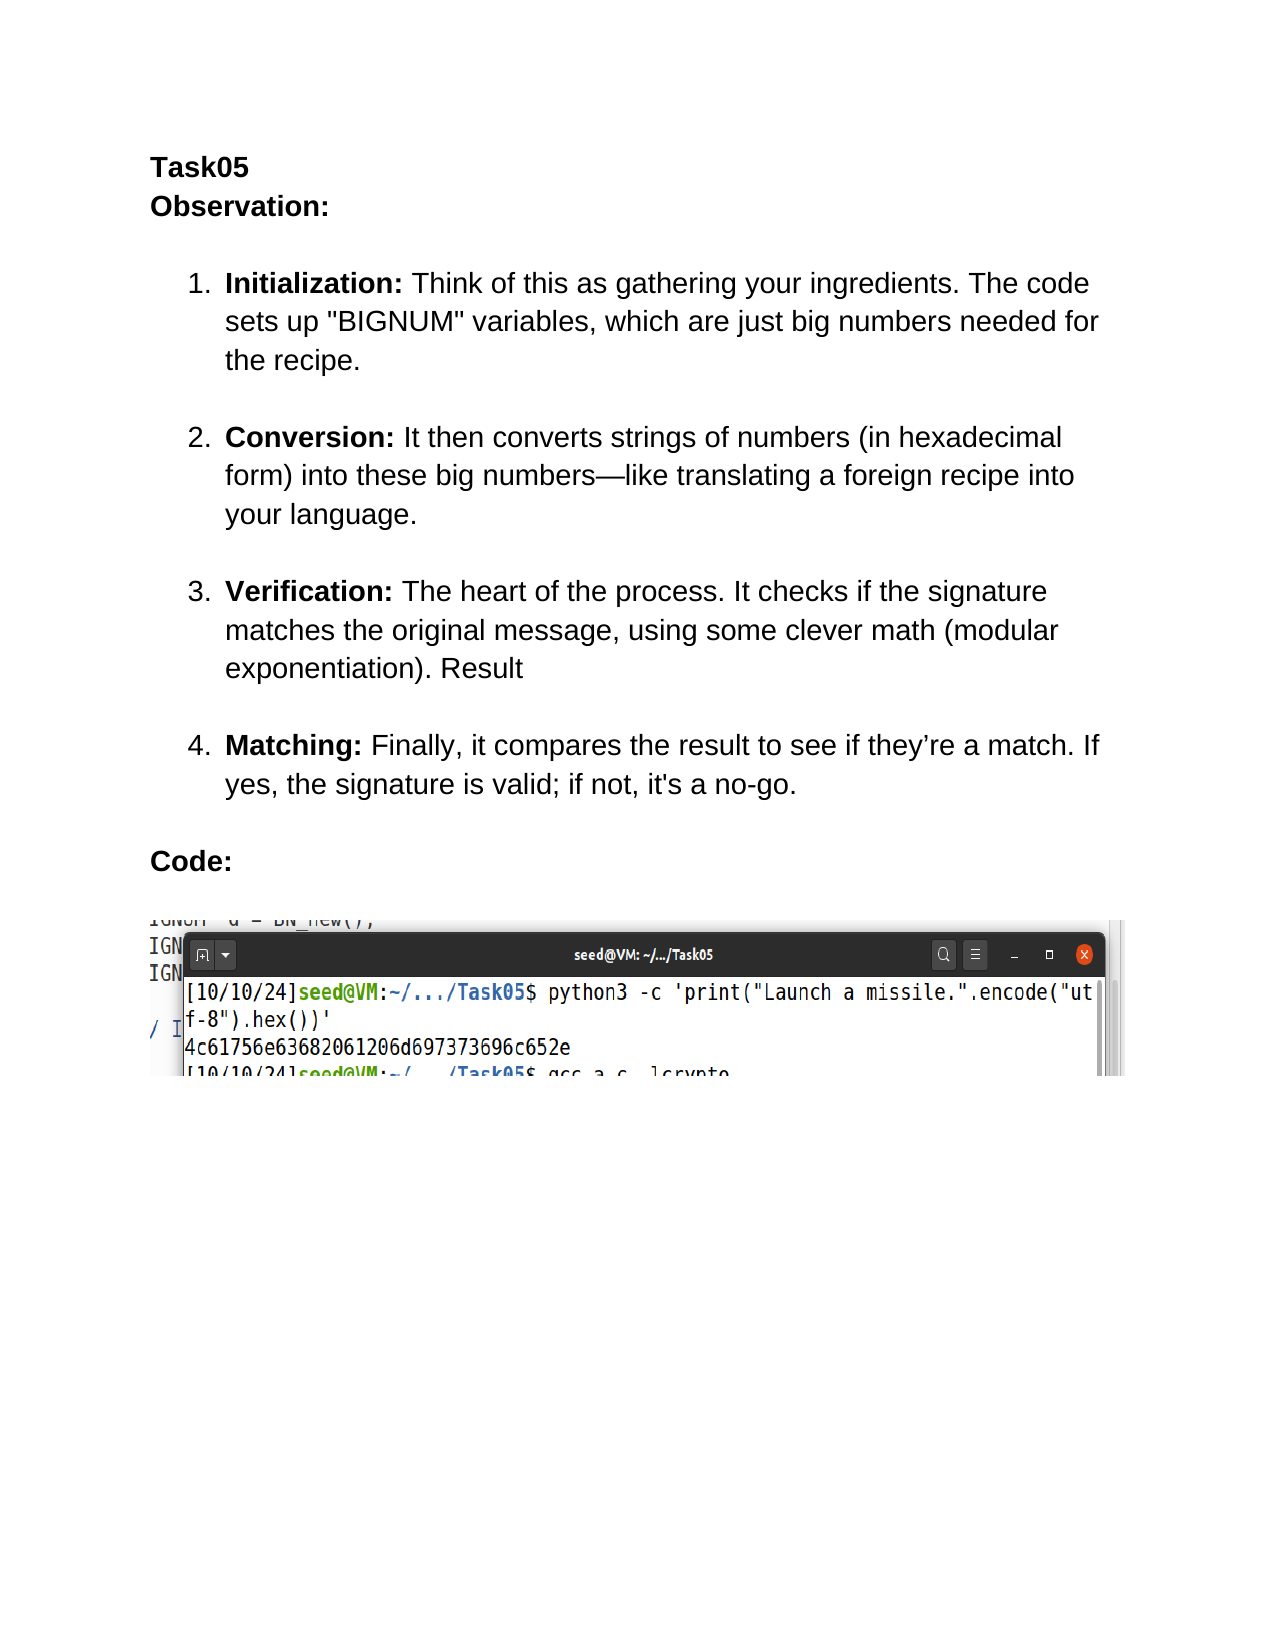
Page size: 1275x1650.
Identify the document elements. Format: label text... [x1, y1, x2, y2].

list Conversion: It then converts strings of numbers (in hexadecimal form) into these big numbers—like translating a foreign recipe into your language. [187, 420, 1125, 530]
text Code: [150, 844, 1125, 877]
picture [150, 920, 1125, 1076]
text Observation: [150, 188, 1125, 222]
list Initialization: Think of this as gathering your ingredients. The code sets up "BIGNUM" variables, which are just big numbers needed for the recipe. [187, 266, 1125, 376]
list Verification: The heart of the process. It checks if the signature matches the original message, using some clever math (modular exponentiation). Result [187, 574, 1125, 684]
list Matching: Finally, it compares the result to see if they’re a match. If yes, the signature is valid; if not, it's a no-go. [187, 728, 1125, 800]
text Task05 [150, 150, 1125, 183]
